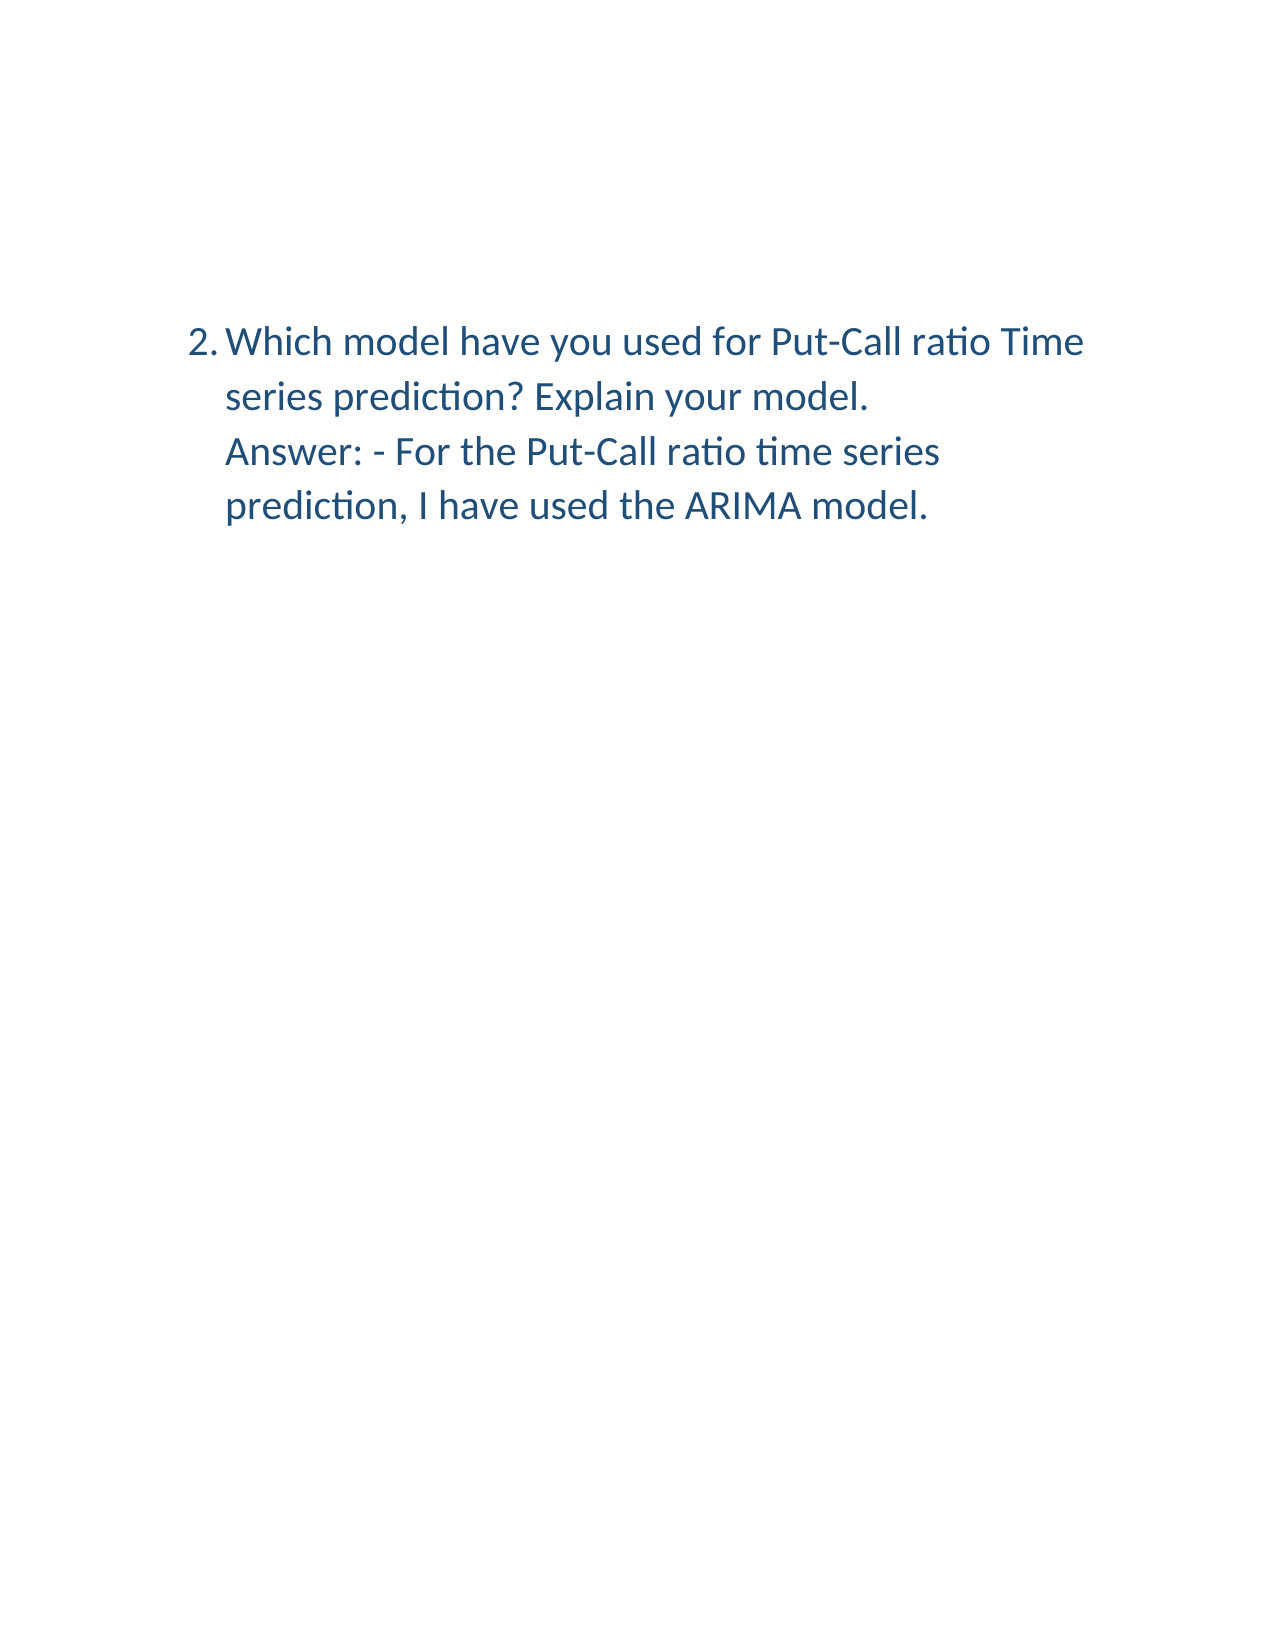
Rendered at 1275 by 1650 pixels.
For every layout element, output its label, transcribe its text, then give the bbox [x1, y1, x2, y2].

list Which model have you used for Put-Call ratio Time series prediction? Explain your model. [187, 315, 1125, 420]
list Answer: - For the Put-Call ratio time series prediction, I have used the ARIMA model. [225, 424, 1125, 530]
